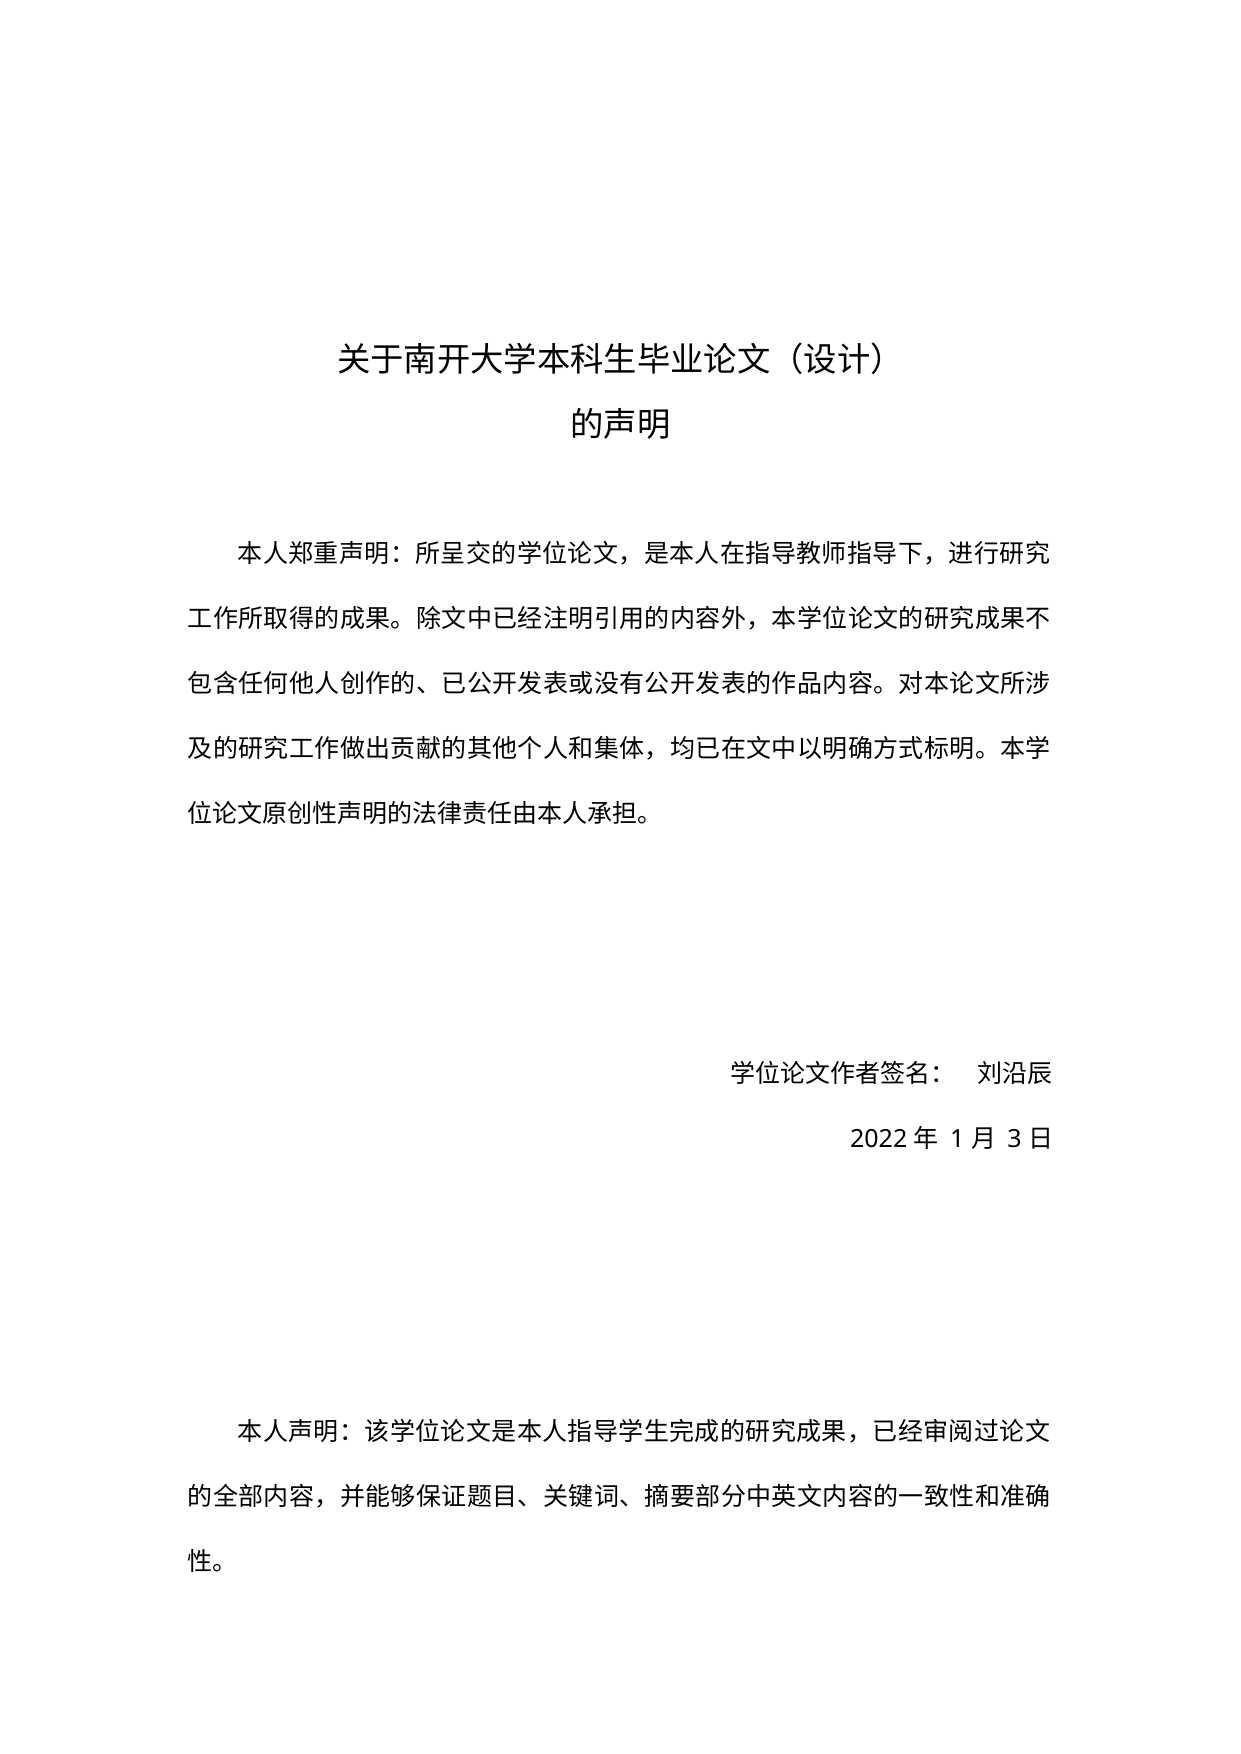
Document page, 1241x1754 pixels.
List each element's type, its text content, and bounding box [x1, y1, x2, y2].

text 学位论文作者签名： 刘沿辰 [187, 1039, 1053, 1104]
text 本人郑重声明：所呈交的学位论文，是本人在指导教师指导下，进行研究工作所取得的成果。除文中已经注明引用的内容外，本学位论文的研究成果不包含任何他人创作的、已公开发表或没有公开发表的作品内容。对本论文所涉及的研究工作做出贡献的其他个人和集体，均已在文中以明确方式标明。本学位论文原创性声明的法律责任由本人承担。 [187, 519, 1053, 844]
text 本人声明：该学位论文是本人指导学生完成的研究成果，已经审阅过论文的全部内容，并能够保证题目、关键词、摘要部分中英文内容的一致性和准确性。 [187, 1397, 1053, 1592]
text 关于南开大学本科生毕业论文（设计） [187, 324, 1053, 389]
text 2022 年 1 月 3 日 [187, 1104, 1053, 1169]
text 的声明 [187, 389, 1053, 454]
